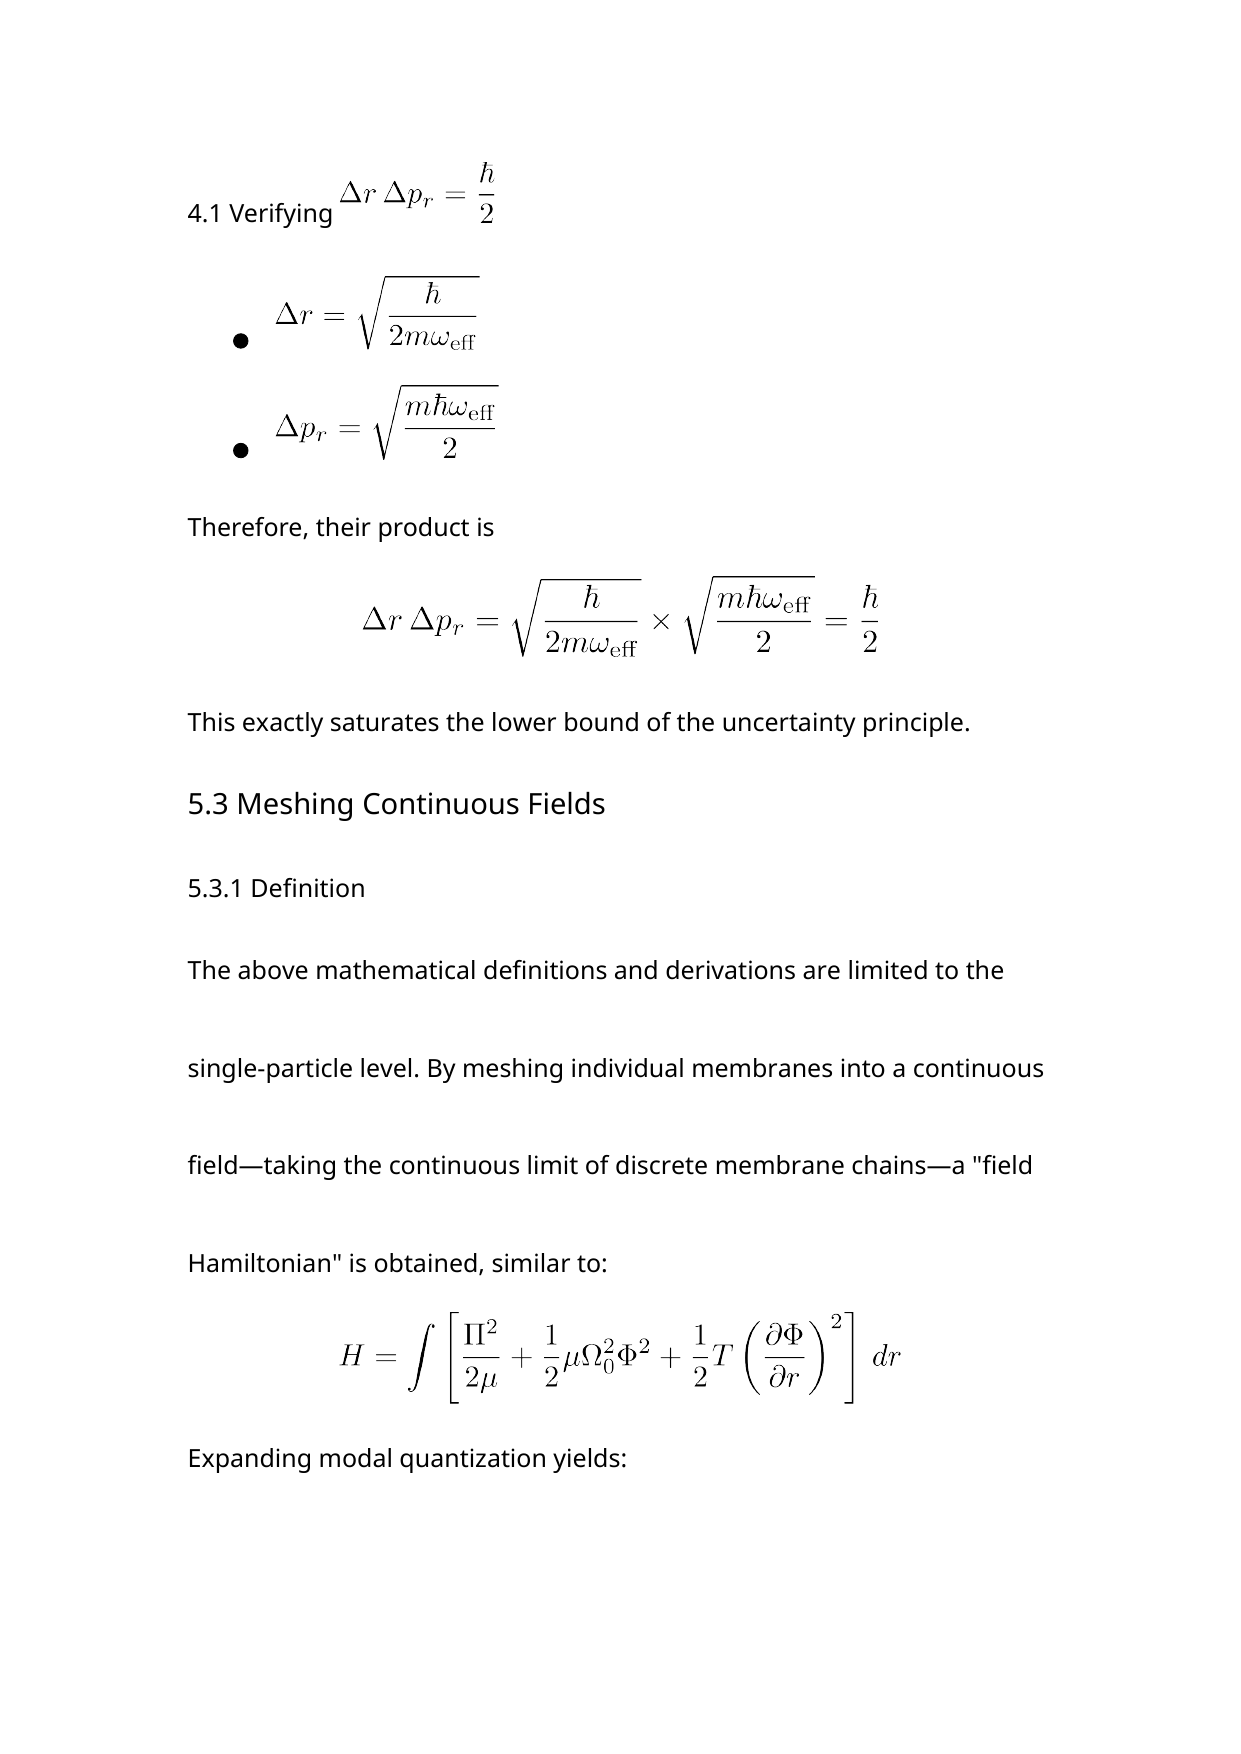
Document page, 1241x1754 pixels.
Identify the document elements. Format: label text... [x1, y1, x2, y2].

text Expanding modal quantization yields: [187, 1425, 1053, 1490]
list 5.3 Meshing Continuous Fields [187, 771, 1053, 836]
picture [275, 276, 480, 350]
text Therefore, their product is [187, 494, 1053, 559]
picture [339, 162, 495, 223]
text 5.3.1 Definition [187, 856, 1053, 921]
list 4.1 Verifying [187, 162, 1053, 259]
text This exactly saturates the lower bound of the uncertainty principle. [187, 689, 1053, 754]
text The above mathematical definitions and derivations are limited to the single-particle level. By meshing individual membranes into a continuous field—taking the continuous limit of discrete membrane chains—a "field Hamiltonian" is obtained, similar to: [187, 938, 1053, 1295]
picture [275, 385, 499, 460]
picture [339, 1312, 901, 1404]
picture [362, 576, 878, 657]
